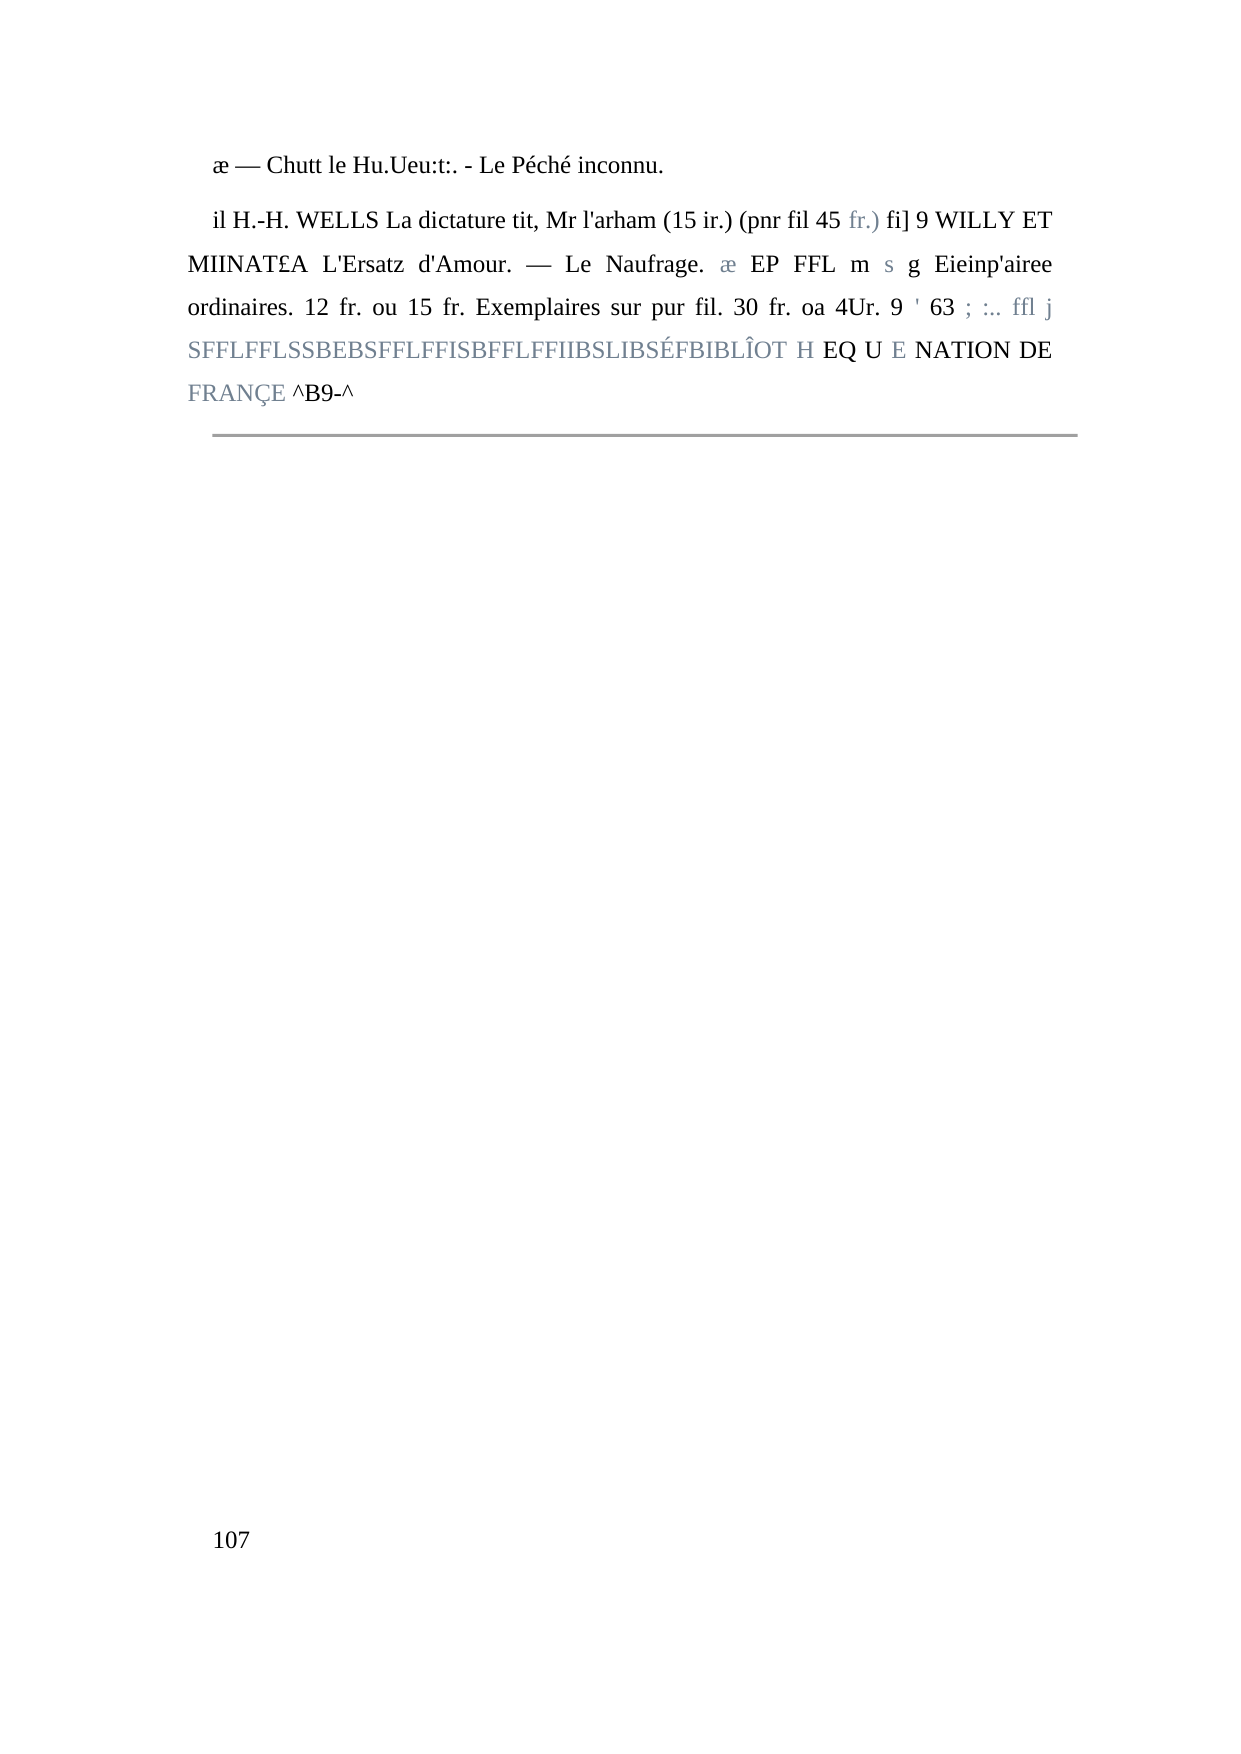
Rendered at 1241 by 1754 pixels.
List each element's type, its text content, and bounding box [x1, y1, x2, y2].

text æ — Chutt le Hu.Ueu:t:. - Le Péché inconnu. [187, 150, 1053, 179]
text il H.-H. WELLS La dictature tit, Mr l'arham (15 ir.) (pnr fil 45 fr.) fi] 9 WILLY ET MIINAT£A L'Ersatz d'Amour. — Le Naufrage. æ EP FFL m s g Eieinp'airee ordinaires. 12 fr. ou 15 fr. Exemplaires sur pur fil. 30 fr. oa 4Ur. 9 ' 63 ; :.. ffl j SFFLFFLSSBEBSFFLFFISBFFLFFIIBSLIBSÉFBIBLÎOT H EQ U E NATION DE FRANÇE ^B9-^ [187, 206, 1053, 407]
